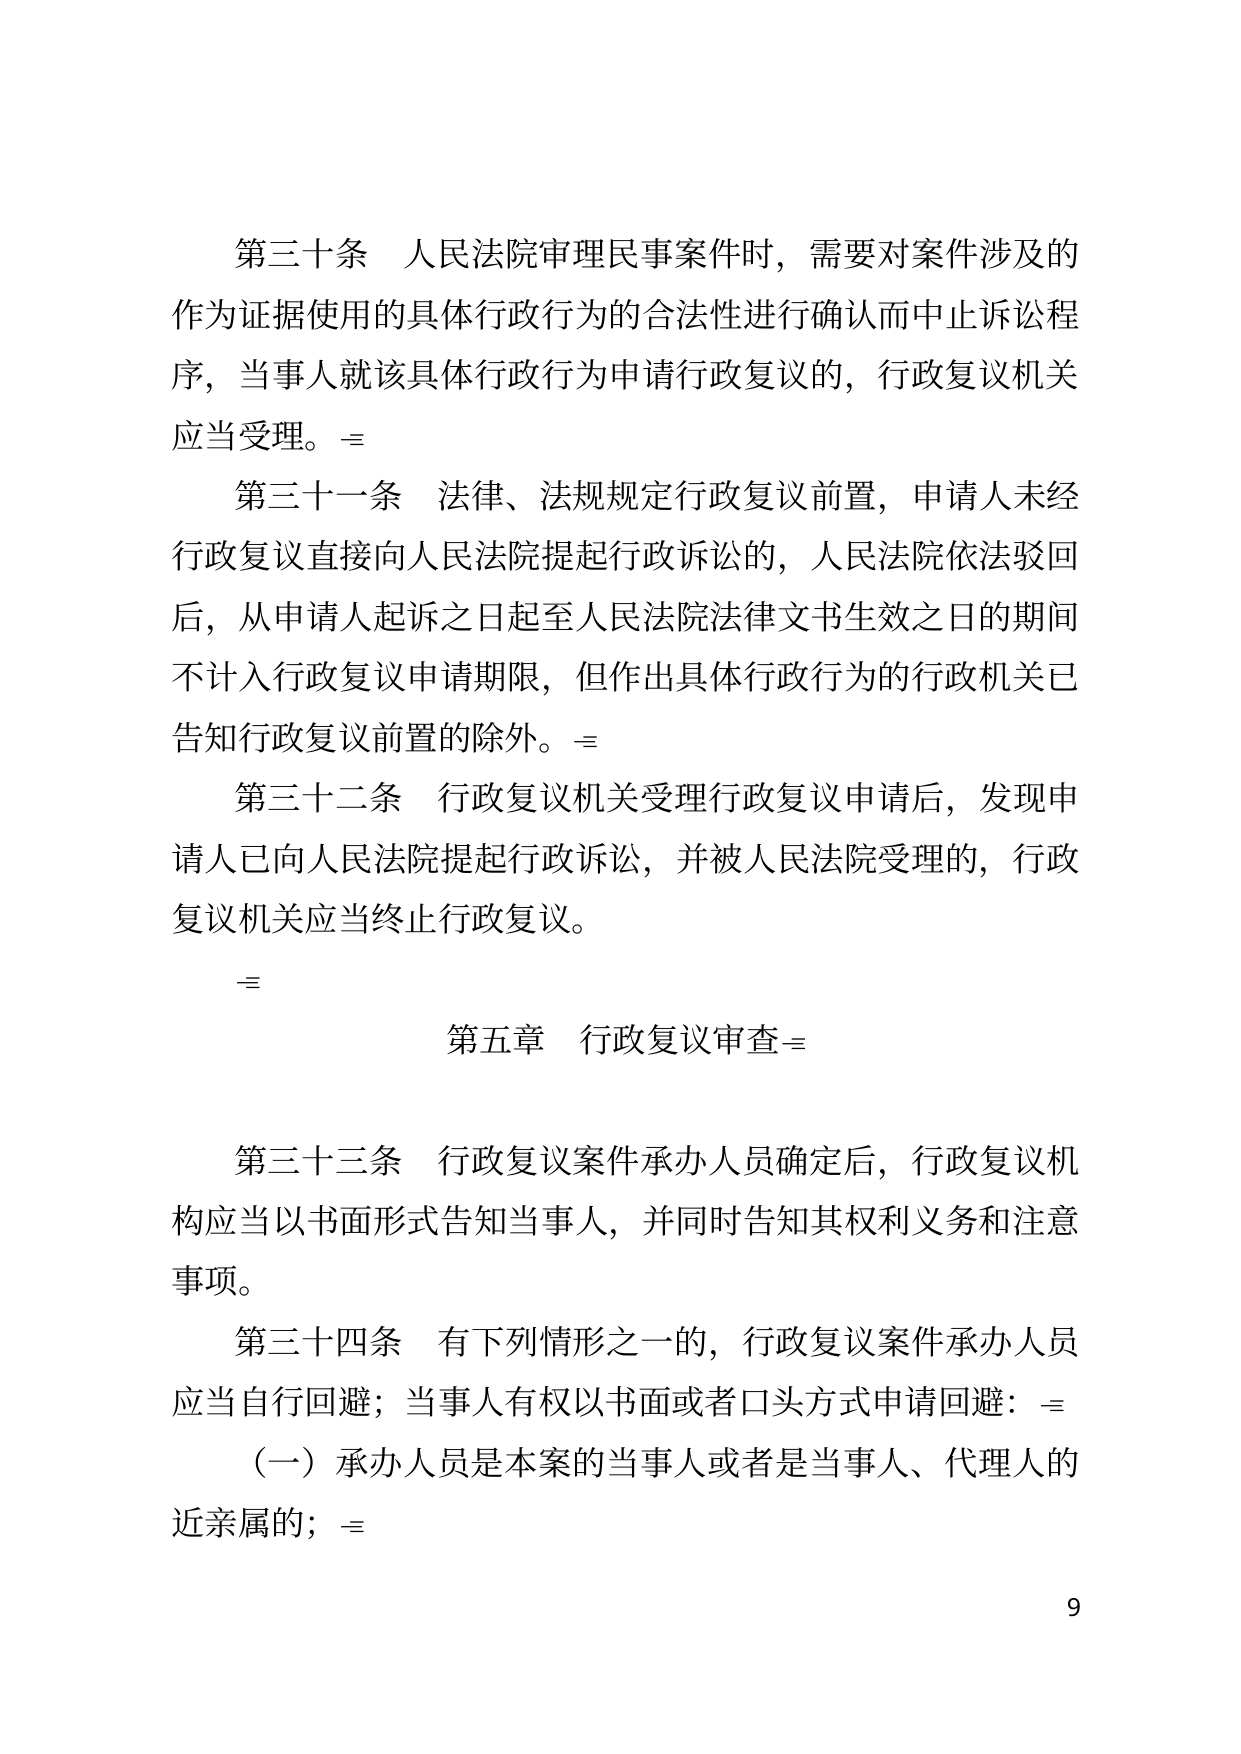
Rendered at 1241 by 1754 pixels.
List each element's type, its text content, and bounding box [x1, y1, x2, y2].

text 第三十三条 行政复议案件承办人员确定后，行政复议机构应当以书面形式告知当事人，并同时告知其权利义务和注意事项。 [171, 1125, 1081, 1306]
text 第五章 行政复议审查 [171, 1004, 1081, 1064]
text （一）承办人员是本案的当事人或者是当事人、代理人的近亲属的； [171, 1427, 1081, 1548]
text 第三十一条 法律、法规规定行政复议前置，申请人未经行政复议直接向人民法院提起行政诉讼的，人民法院依法驳回后，从申请人起诉之日起至人民法院法律文书生效之日的期间不计入行政复议申请期限，但作出具体行政行为的行政机关已告知行政复议前置的除外。 [171, 460, 1081, 762]
text  [171, 943, 1081, 1004]
text 第三十四条 有下列情形之一的，行政复议案件承办人员应当自行回避；当事人有权以书面或者口头方式申请回避： [171, 1306, 1081, 1427]
text 第三十二条 行政复议机关受理行政复议申请后，发现申请人已向人民法院提起行政诉讼，并被人民法院受理的，行政复议机关应当终止行政复议。 [171, 762, 1081, 943]
text 第三十条 人民法院审理民事案件时，需要对案件涉及的作为证据使用的具体行政行为的合法性进行确认而中止诉讼程序，当事人就该具体行政行为申请行政复议的，行政复议机关应当受理。 [171, 218, 1081, 460]
